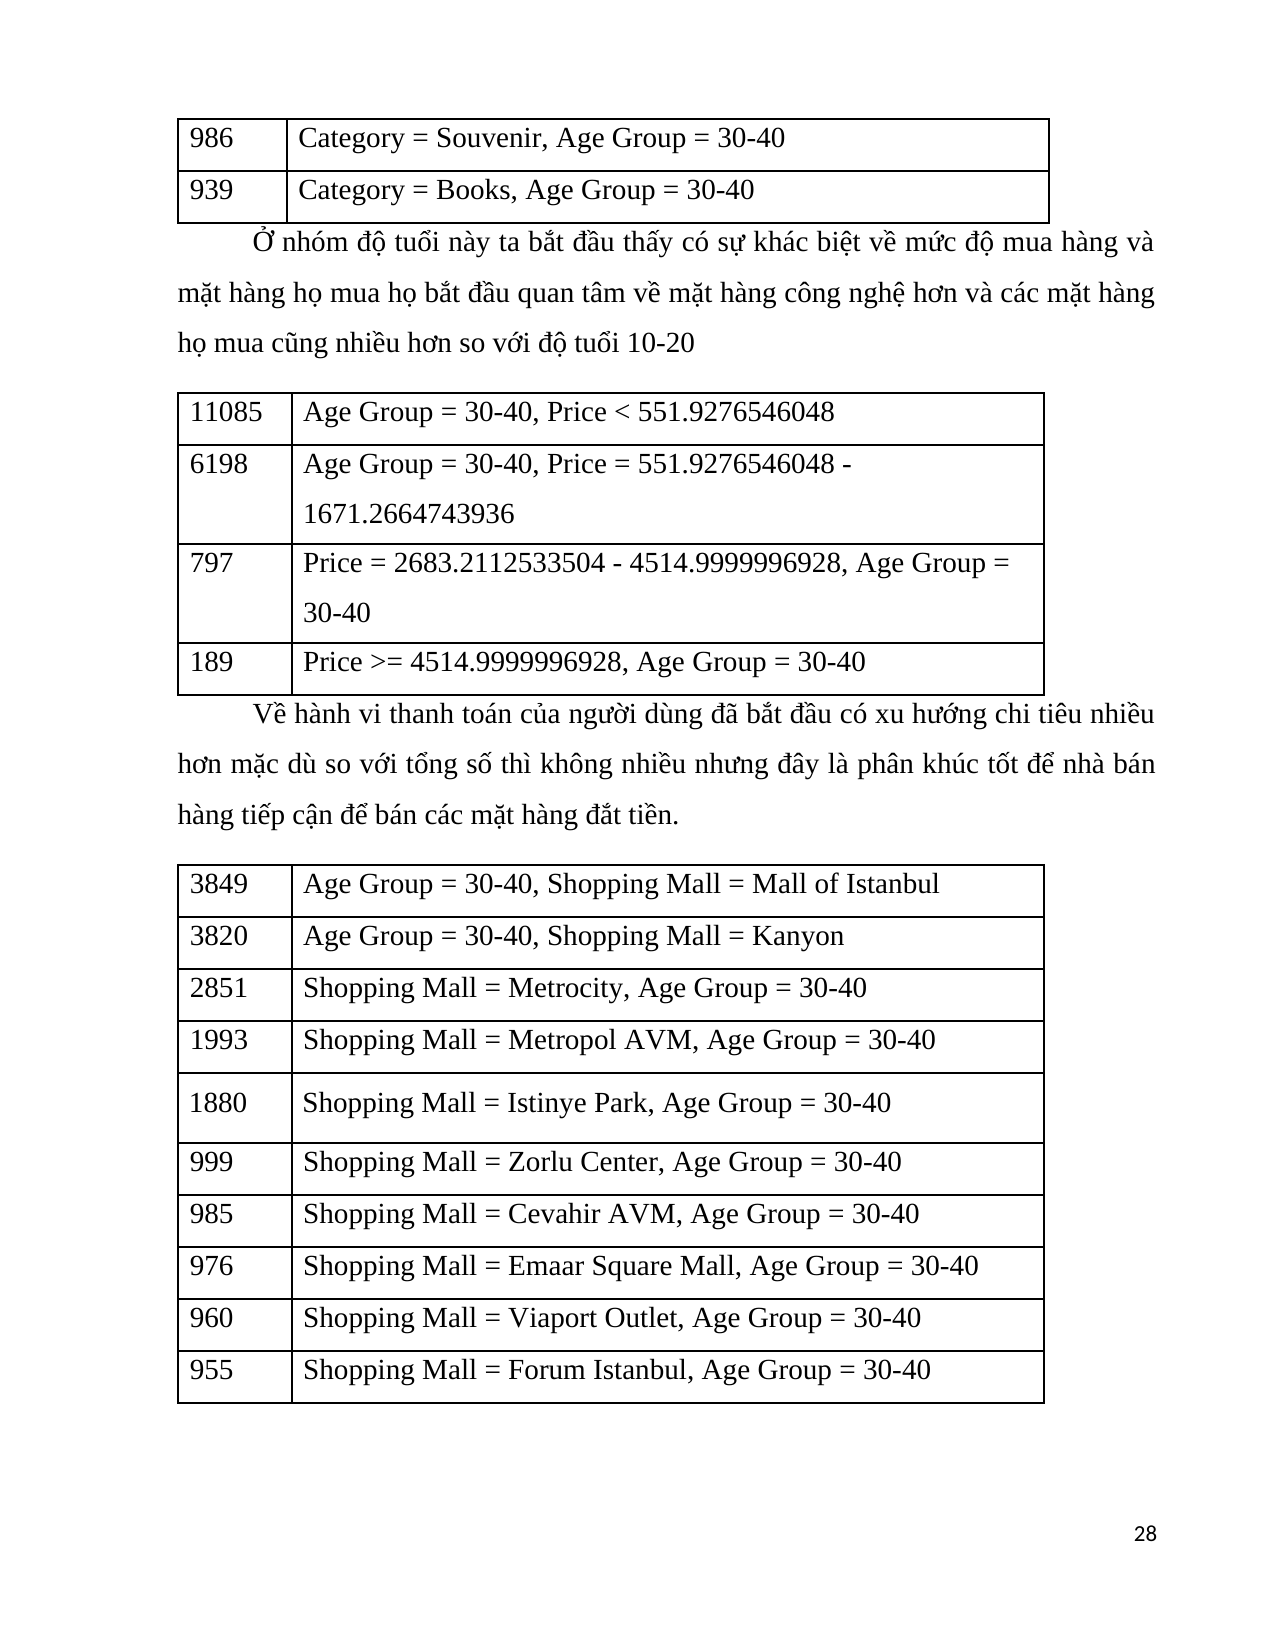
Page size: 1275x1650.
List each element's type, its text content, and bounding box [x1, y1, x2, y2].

table_cell 3820 [179, 918, 291, 968]
table_cell Shopping Mall = Viaport Outlet, Age Group = 30-40 [293, 1300, 1043, 1350]
table_cell 986 [179, 120, 286, 170]
table_cell Category = Books, Age Group = 30-40 [288, 172, 1048, 222]
table_header Age Group = 30-40, Shopping Mall = Mall of Istanbul [293, 866, 1043, 916]
table_cell 6198 [179, 446, 291, 543]
table_cell Shopping Mall = Zorlu Center, Age Group = 30-40 [293, 1144, 1043, 1194]
table_cell Price = 2683.2112533504 - 4514.9999996928, Age Group = 30-40 [293, 545, 1043, 642]
table_cell Age Group = 30-40, Price = 551.9276546048 - 1671.2664743936 [293, 446, 1043, 543]
table_cell 1993 [179, 1022, 291, 1072]
table_cell Shopping Mall = Cevahir AVM, Age Group = 30-40 [293, 1196, 1043, 1246]
table_cell 960 [179, 1300, 291, 1350]
table_cell 999 [179, 1144, 291, 1194]
table_cell 2851 [179, 970, 291, 1020]
table_header 3849 [179, 866, 291, 916]
table_cell 985 [179, 1196, 291, 1246]
table_cell 189 [179, 644, 291, 694]
table_cell Age Group = 30-40, Shopping Mall = Kanyon [293, 918, 1043, 968]
table_cell 797 [179, 545, 291, 642]
table_cell Shopping Mall = Metropol AVM, Age Group = 30-40 [293, 1022, 1043, 1072]
table_cell 939 [179, 172, 286, 222]
table_cell Price >= 4514.9999996928, Age Group = 30-40 [293, 644, 1043, 694]
table_header Age Group = 30-40, Price < 551.9276546048 [293, 394, 1043, 444]
table_cell 955 [179, 1352, 291, 1402]
table_cell Shopping Mall = Forum Istanbul, Age Group = 30-40 [293, 1352, 1043, 1402]
text Về hành vi thanh toán của người dùng đã bắt đầu có xu hướng chi tiêu nhiều hơn mặc dù so với tổng số thì không nhiều nhưng đây là phân khúc tốt để nhà bán hàng tiếp cận để bán các mặt hàng đắt tiền. [177, 696, 1157, 831]
table_cell 976 [179, 1248, 291, 1298]
table_header 11085 [179, 394, 291, 444]
table_cell Shopping Mall = Istinye Park, Age Group = 30-40 [293, 1074, 1043, 1142]
table_cell 1880 [179, 1074, 291, 1142]
table_cell Category = Souvenir, Age Group = 30-40 [288, 120, 1048, 170]
text Ở nhóm độ tuổi này ta bắt đầu thấy có sự khác biệt về mức độ mua hàng và mặt hàng họ mua họ bắt đầu quan tâm về mặt hàng công nghệ hơn và các mặt hàng họ mua cũng nhiều hơn so với độ tuổi 10-20 [177, 224, 1157, 358]
table_cell Shopping Mall = Emaar Square Mall, Age Group = 30-40 [293, 1248, 1043, 1298]
table_cell Shopping Mall = Metrocity, Age Group = 30-40 [293, 970, 1043, 1020]
